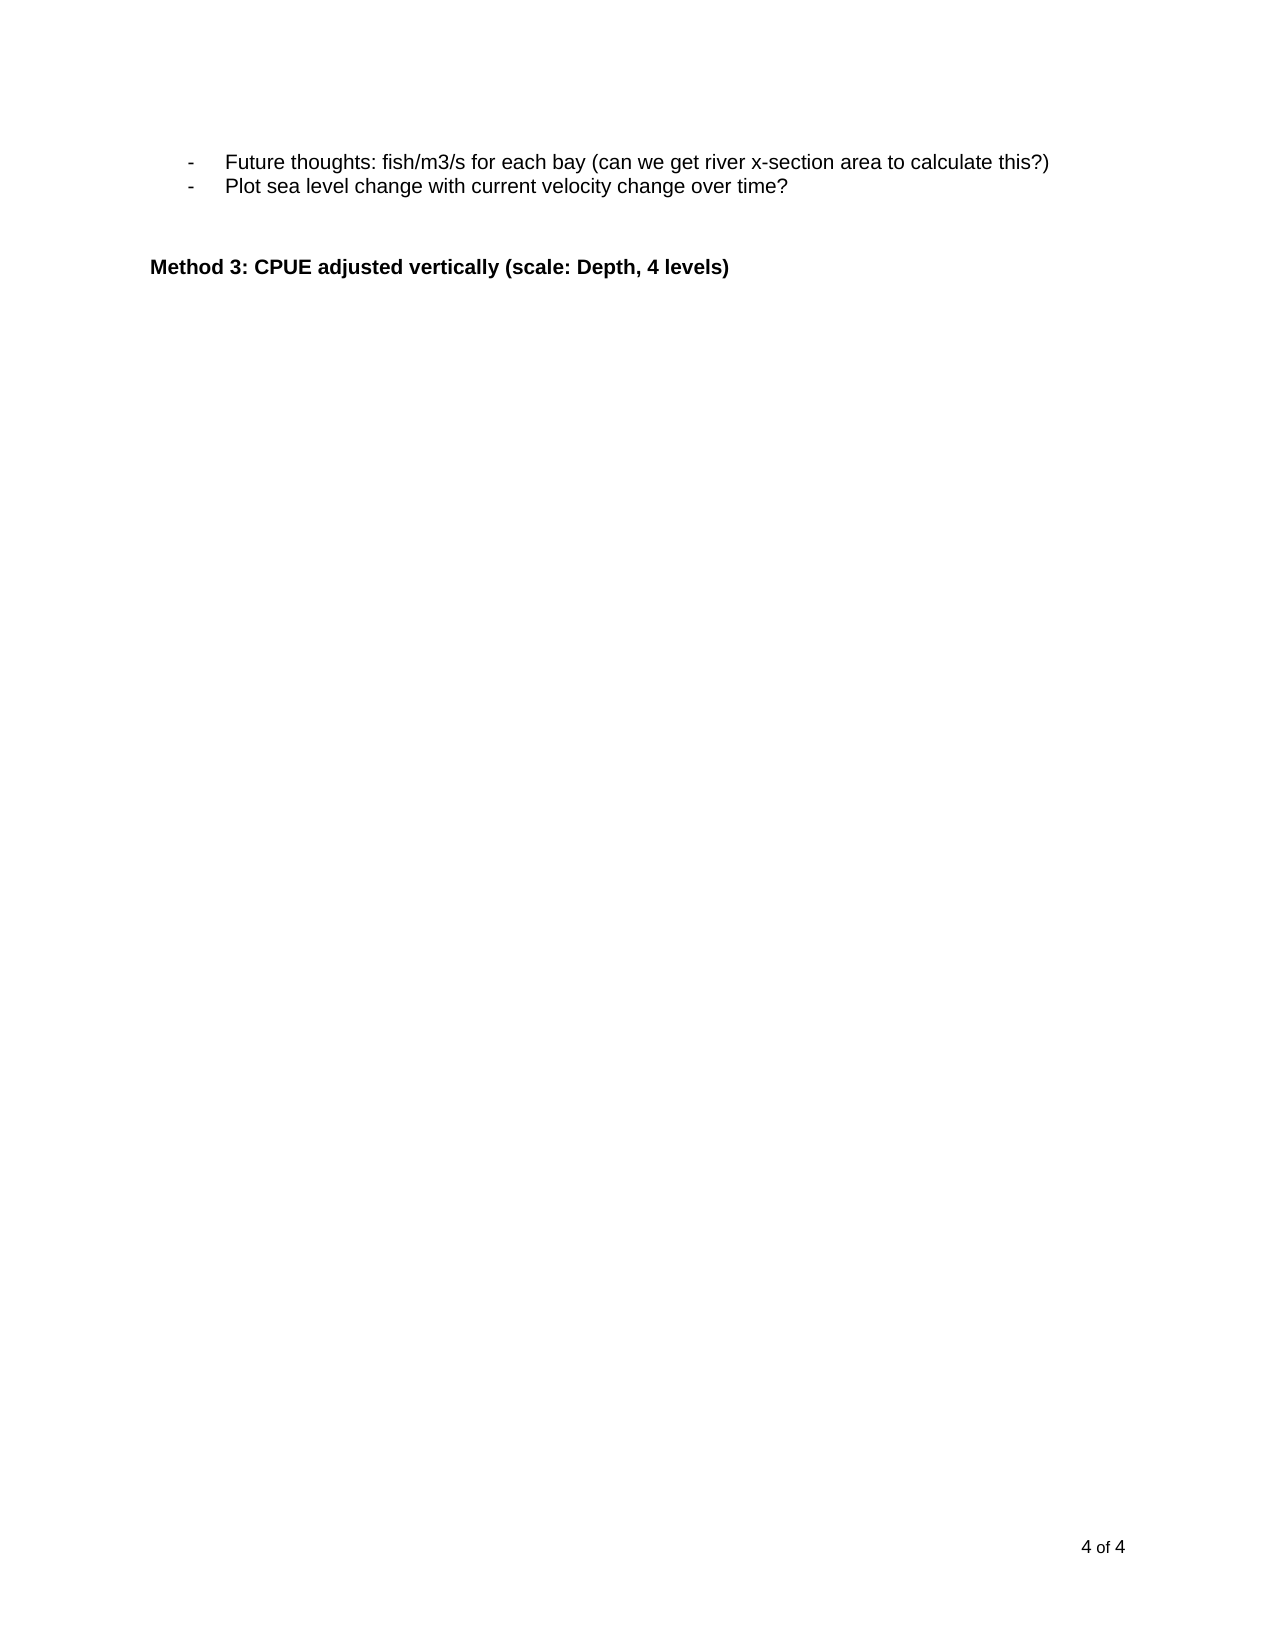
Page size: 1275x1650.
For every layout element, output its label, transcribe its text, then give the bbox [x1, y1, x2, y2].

list Future thoughts: fish/m3/s for each bay (can we get river x-section area to calculate this?) [187, 150, 1125, 174]
text Method 3: CPUE adjusted vertically (scale: Depth, 4 levels) [150, 255, 1125, 279]
list Plot sea level change with current velocity change over time? [187, 174, 1125, 198]
